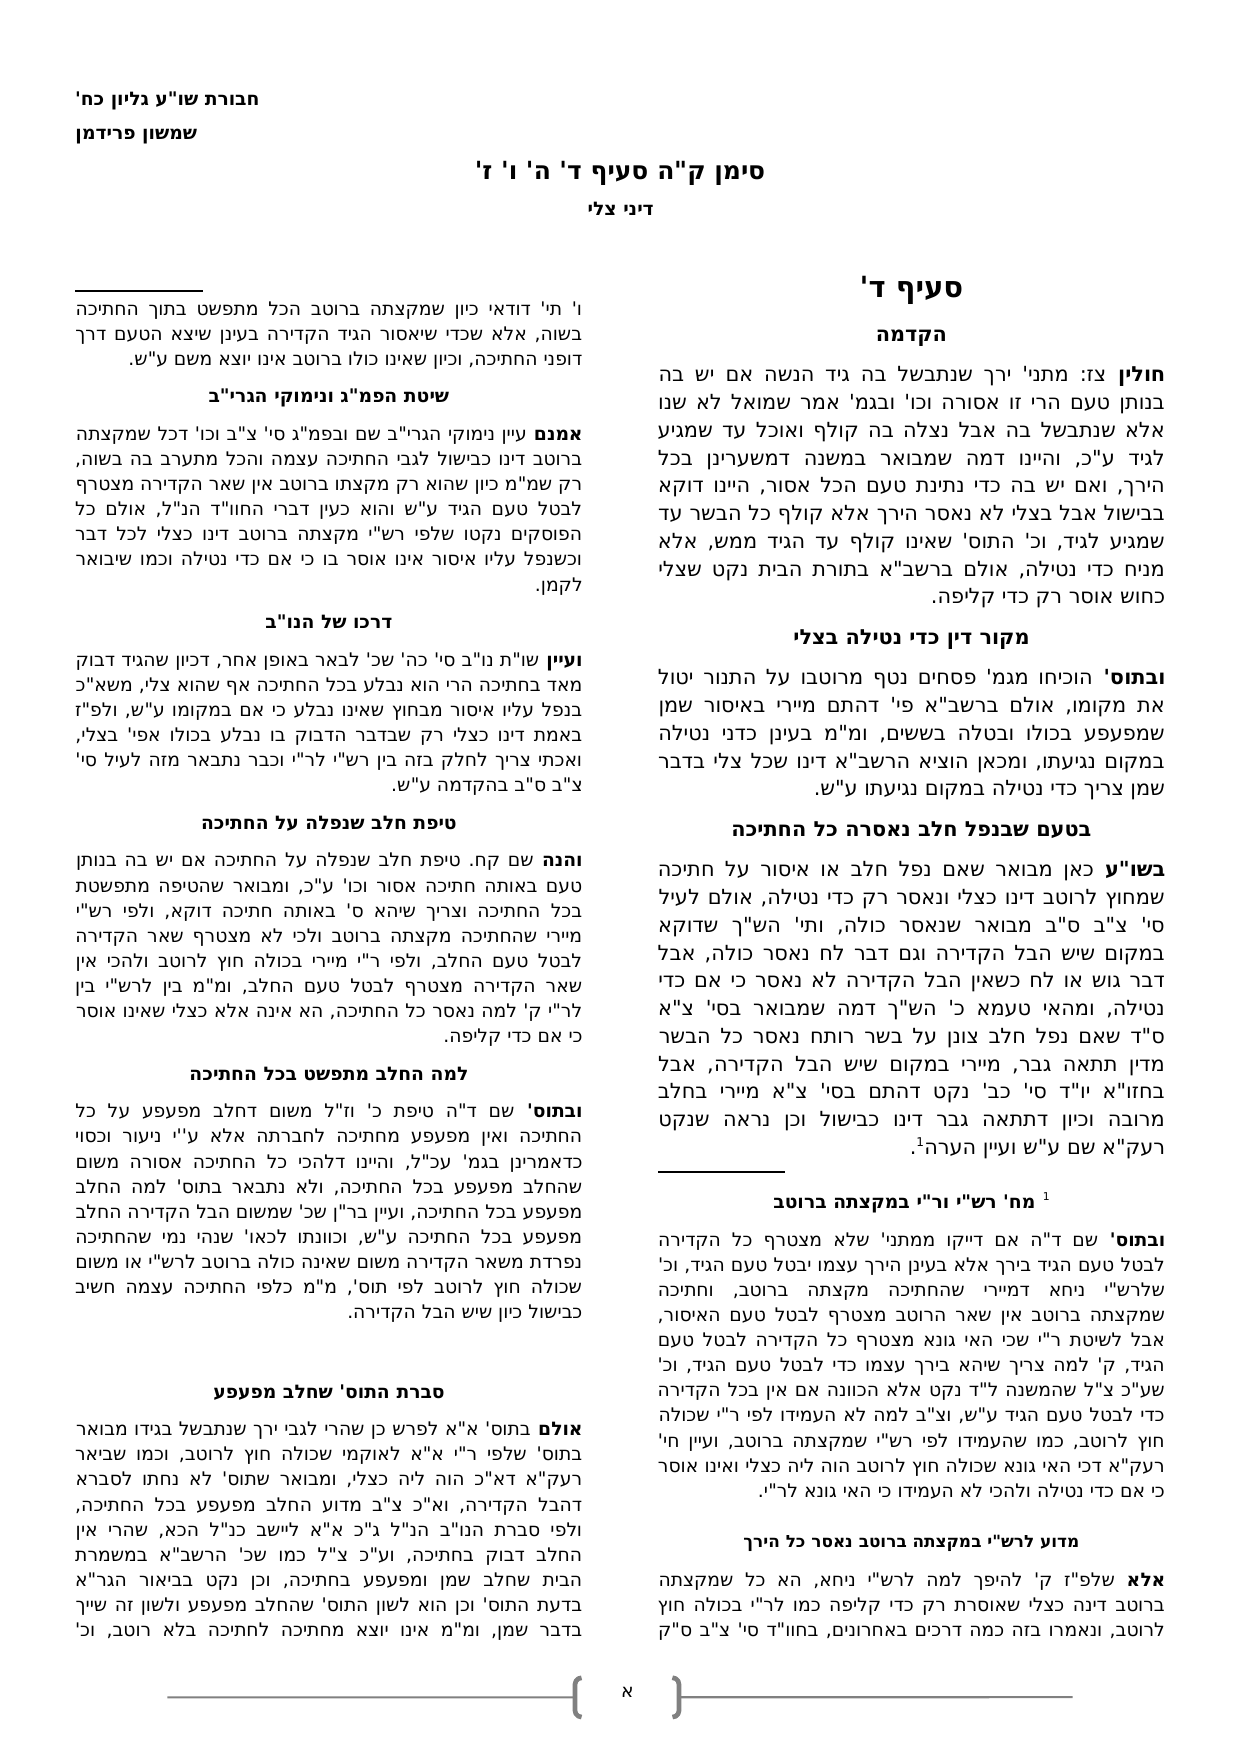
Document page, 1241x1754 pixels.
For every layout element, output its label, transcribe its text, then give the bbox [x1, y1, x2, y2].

text בטעם שבנפל חלב נאסרה כל החתיכה [658, 817, 1165, 841]
text סעיף ד' [658, 270, 1165, 304]
text הקדמה [658, 322, 1165, 346]
text מקור דין כדי נטילה בצלי [658, 625, 1165, 649]
text חולין צז: מתני' ירך שנתבשל בה גיד הנשה אם יש בה בנותן טעם הרי זו אסורה וכו' ובגמ' אמר שמואל לא שנו אלא שנתבשל בה אבל נצלה בה קולף ואוכל עד שמגיע לגיד ע"כ, והיינו דמה שמבואר במשנה דמשערינן בכל הירך, ואם יש בה כדי נתינת טעם הכל אסור, היינו דוקא בבישול אבל בצלי לא נאסר הירך אלא קולף כל הבשר עד שמגיע לגיד, וכ' התוס' שאינו קולף עד הגיד ממש, אלא מניח כדי נטילה, אולם ברשב"א בתורת הבית נקט שצלי כחוש אוסר רק כדי קליפה. [658, 362, 1165, 609]
text בשו"ע כאן מבואר שאם נפל חלב או איסור על חתיכה שמחוץ לרוטב דינו כצלי ונאסר רק כדי נטילה, אולם לעיל סי' צ"ב ס"ב מבואר שנאסר כולה, ותי' הש"ך שדוקא במקום שיש הבל הקדירה וגם דבר לח נאסר כולה, אבל דבר גוש או לח כשאין הבל הקדירה לא נאסר כי אם כדי נטילה, ומהאי טעמא כ' הש"ך דמה שמבואר בסי' צ"א ס"ד שאם נפל חלב צונן על בשר רותח נאסר כל הבשר מדין תתאה גבר, מיירי במקום שיש הבל הקדירה, אבל בחזו"א יו"ד סי' כב' נקט דהתם בסי' צ"א מיירי בחלב מרובה וכיון דתתאה גבר דינו כבישול וכן נראה שנקט רעק"א שם ע"ש ועיין הערה. [658, 857, 1165, 1159]
text ובתוס' הוכיחו מגמ' פסחים נטף מרוטבו על התנור יטול את מקומו, אולם ברשב"א פי' דהתם מיירי באיסור שמן שמפעפע בכולו ובטלה בששים, ומ"מ בעינן כדני נטילה במקום נגיעתו, ומכאן הוציא הרשב"א דינו שכל צלי בדבר שמן צריך כדי נטילה במקום נגיעתו ע"ש. [658, 665, 1165, 801]
